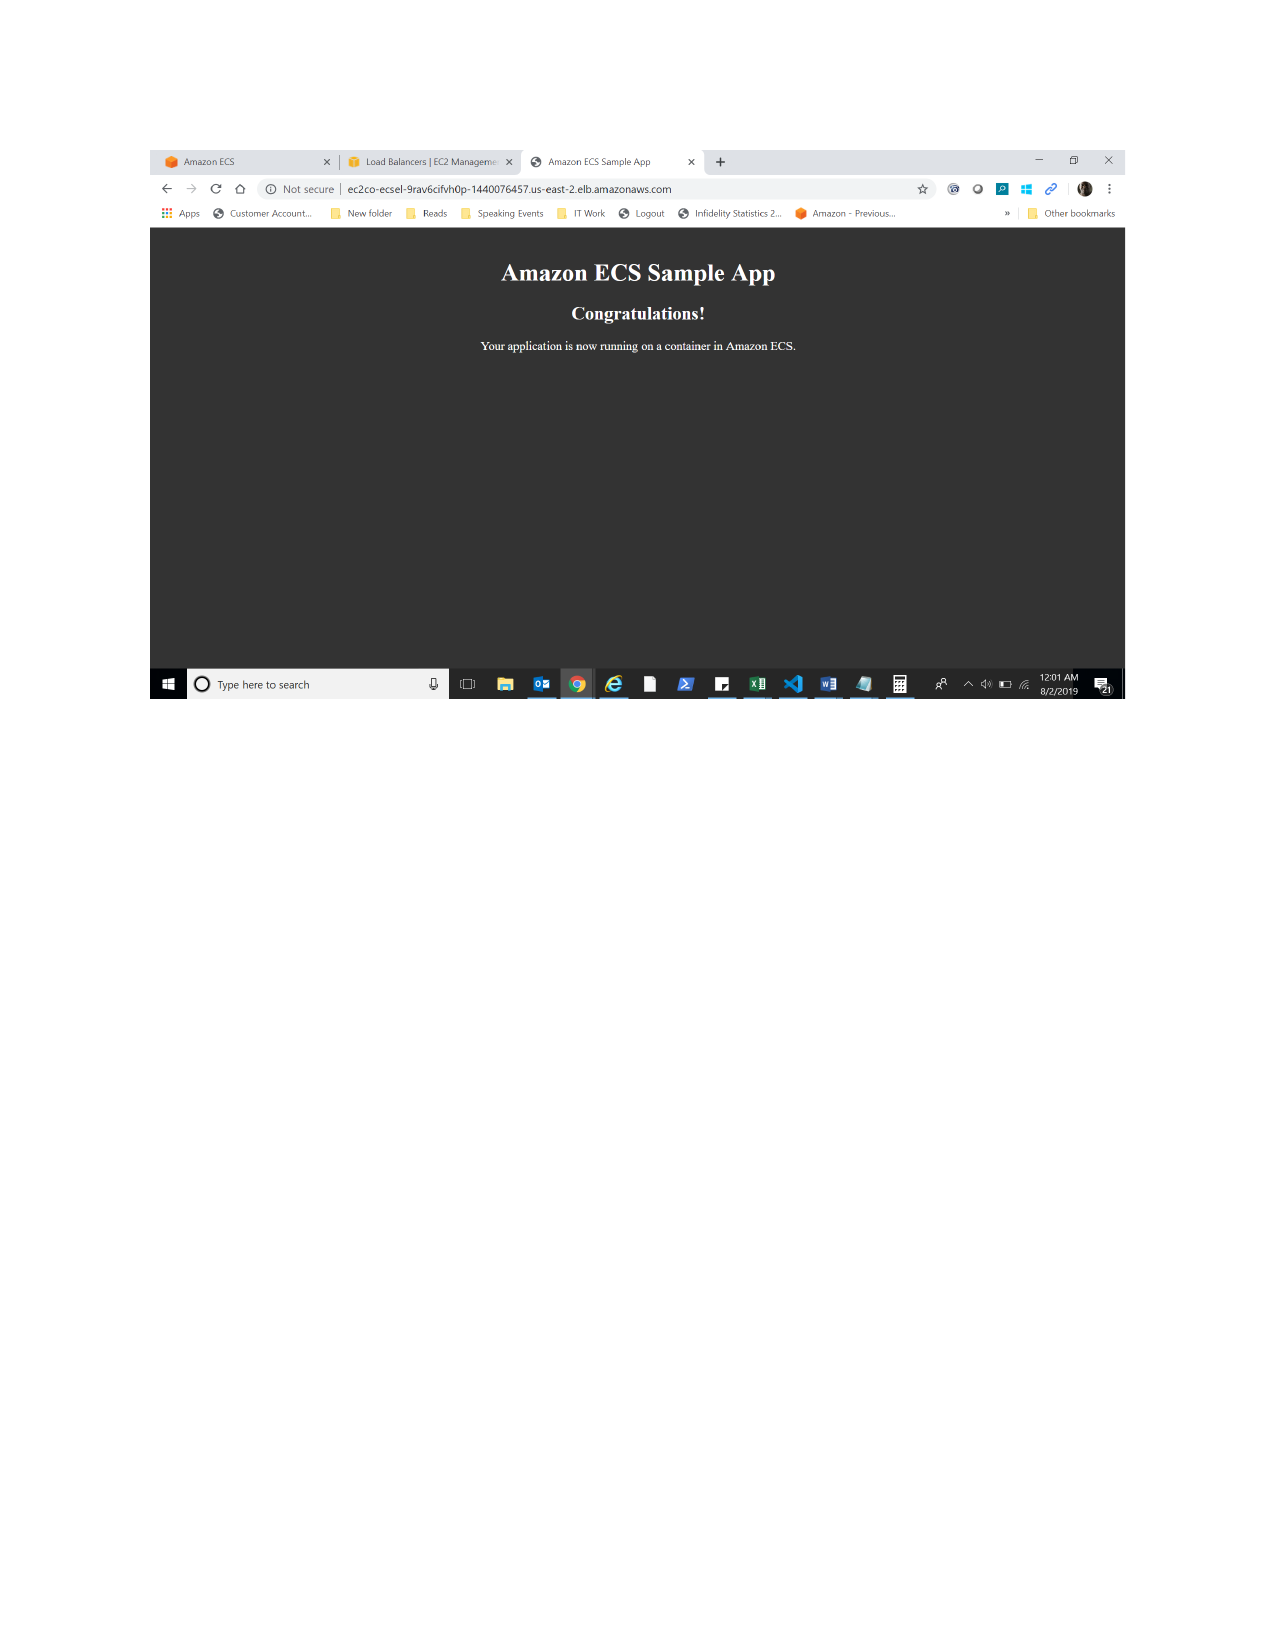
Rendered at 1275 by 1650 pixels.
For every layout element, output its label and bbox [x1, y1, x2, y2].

picture [150, 150, 1125, 699]
